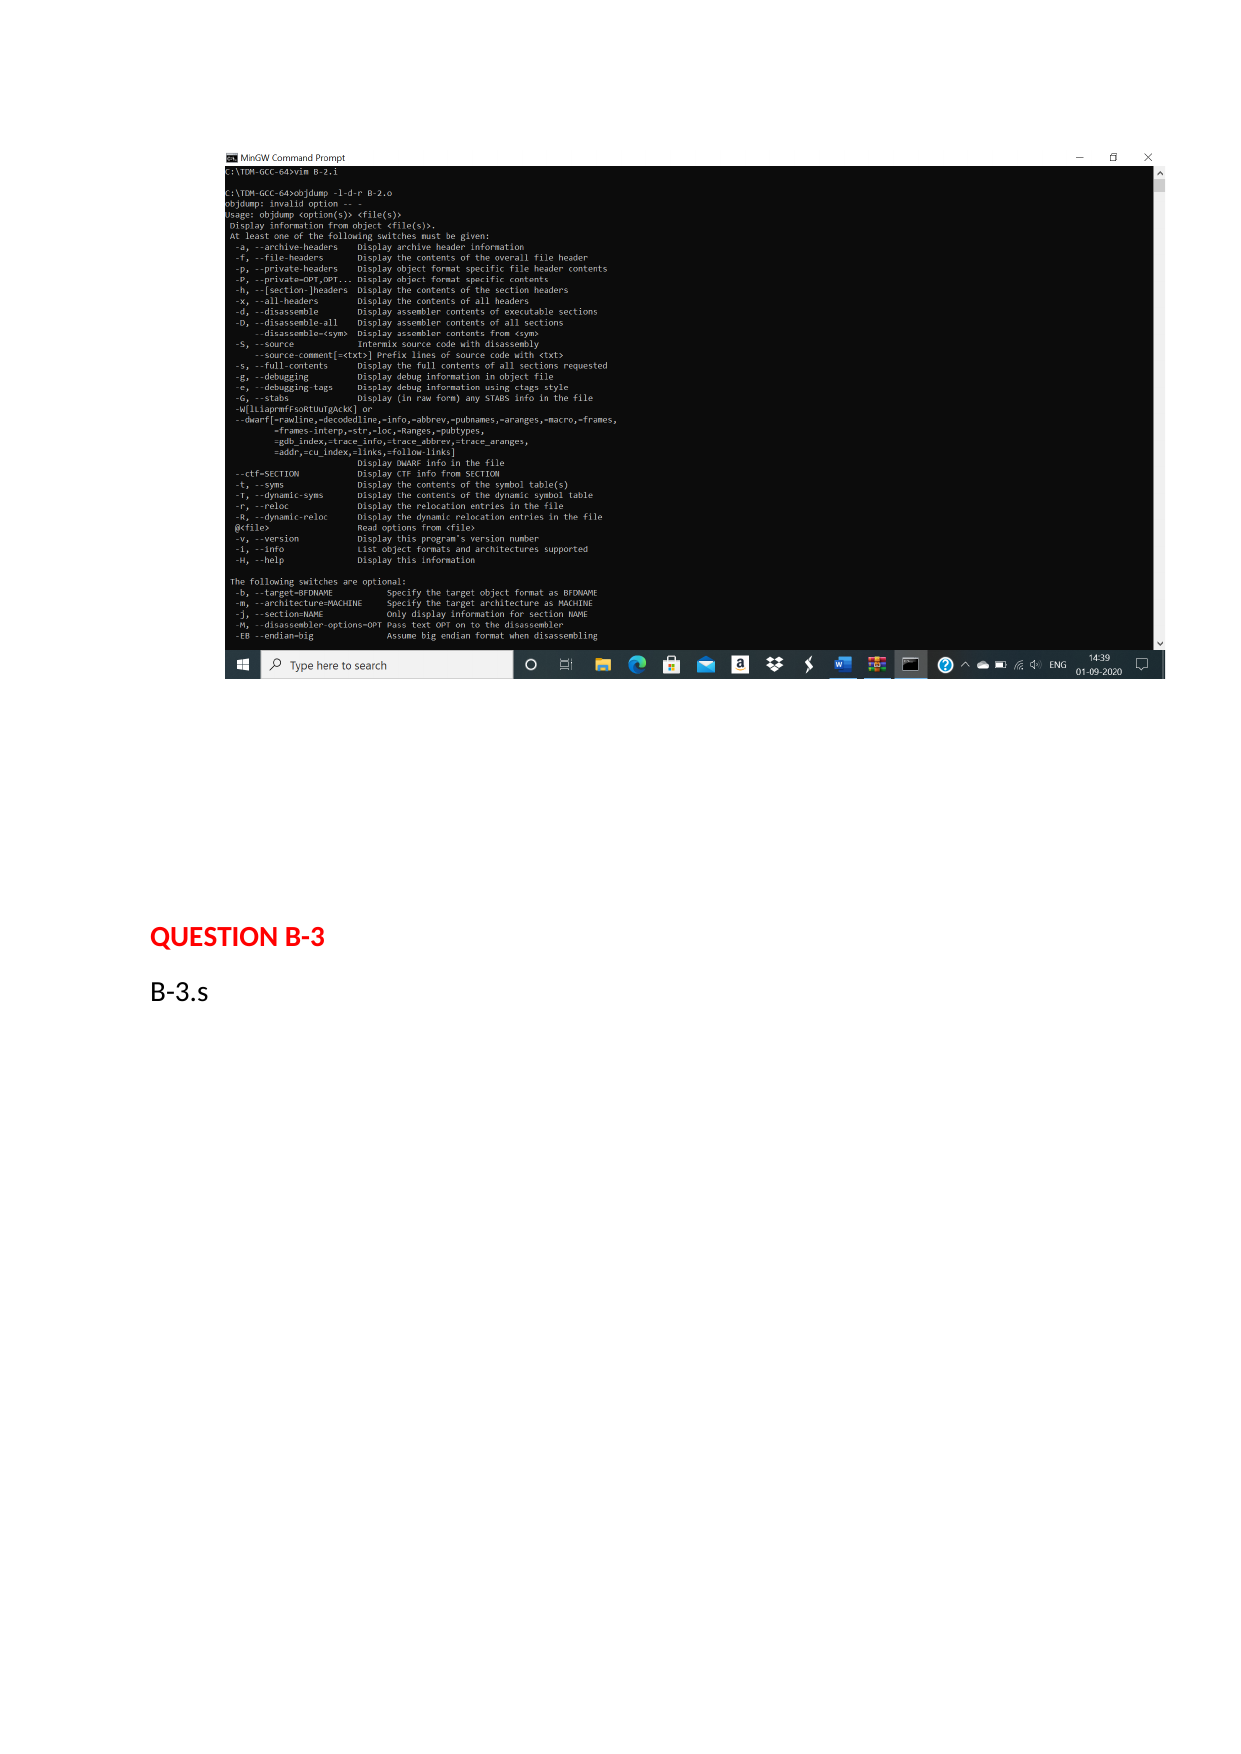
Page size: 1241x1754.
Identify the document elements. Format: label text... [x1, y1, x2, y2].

text B-3.s [150, 973, 1090, 1009]
picture [225, 150, 1166, 679]
text QUESTION B-3 [150, 918, 1090, 954]
